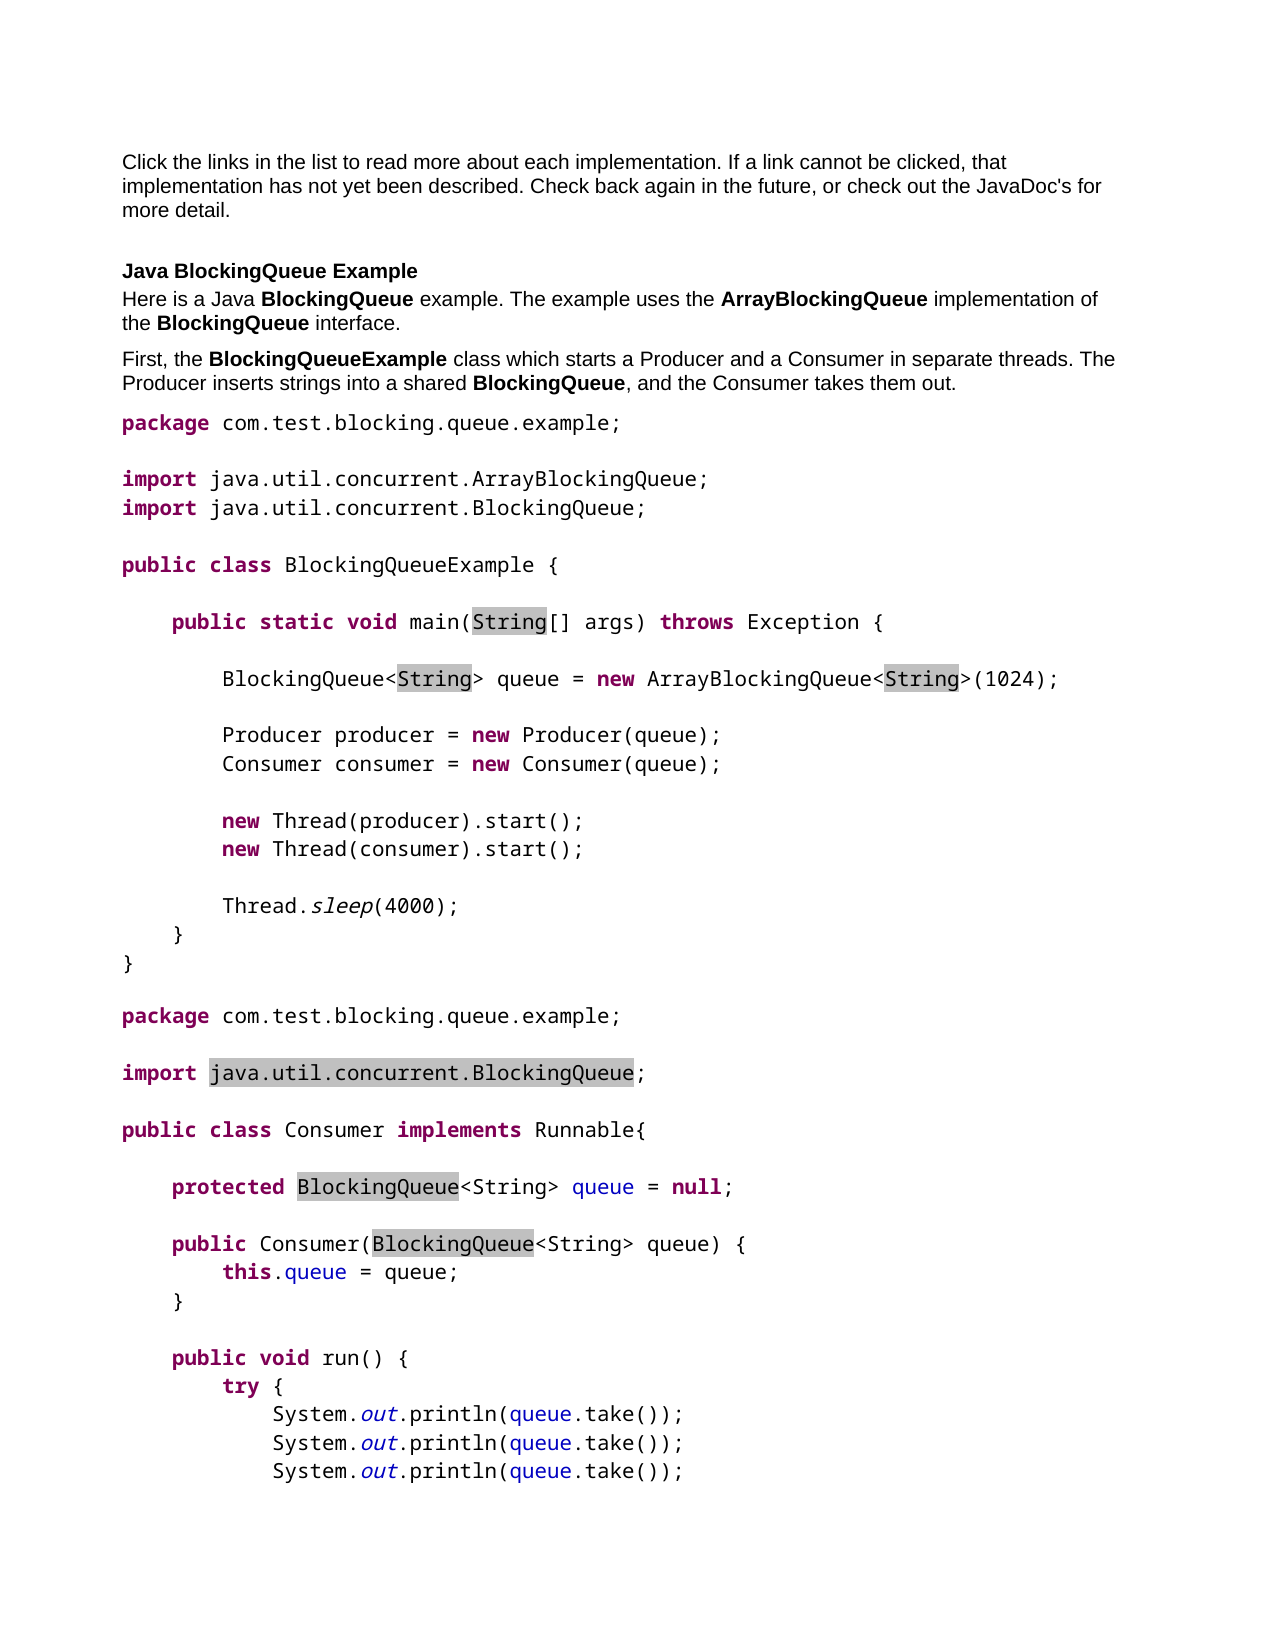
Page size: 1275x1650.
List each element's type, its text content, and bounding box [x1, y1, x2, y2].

text package com.test.blocking.queue.example; [122, 1001, 1125, 1030]
text System.out.println(queue.take()); [122, 1456, 1125, 1485]
text protected BlockingQueue<String> queue = null; [122, 1172, 297, 1201]
text BlockingQueue<String> queue = new ArrayBlockingQueue<String>(1024); [472, 664, 884, 692]
text package com.test.blocking.queue.example; [122, 408, 1125, 436]
text Consumer consumer = new Consumer(queue); [122, 749, 1125, 777]
text Click the links in the list to read more about each implementation. If a link cannot be clicked, that implementation has not yet been described. Check back again in the future, or check out the JavaDoc's for more detail. [122, 150, 1125, 222]
text this.queue = queue; [122, 1257, 1125, 1286]
text } [122, 1286, 1125, 1314]
text } [122, 948, 1125, 976]
text System.out.println(queue.take()); [122, 1428, 1125, 1456]
text public static void main(String[] args) throws Exception { [547, 607, 1125, 635]
text public class BlockingQueueExample { [122, 550, 1125, 578]
text Thread.sleep(4000); [122, 891, 1125, 919]
text First, the BlockingQueueExample class which starts a Producer and a Consumer in separate threads. The Producer inserts strings into a shared BlockingQueue, and the Consumer takes them out. [122, 347, 1125, 395]
text import java.util.concurrent.BlockingQueue; [122, 493, 1125, 521]
text System.out.println(queue.take()); [122, 1399, 1125, 1428]
text new Thread(consumer).start(); [122, 834, 1125, 863]
text Here is a Java BlockingQueue example. The example uses the ArrayBlockingQueue implementation of the BlockingQueue interface. [122, 287, 1125, 335]
text public Consumer(BlockingQueue<String> queue) { [122, 1229, 372, 1257]
text import java.util.concurrent.BlockingQueue; [634, 1058, 1125, 1087]
text try { [122, 1371, 1125, 1399]
text BlockingQueue<String> queue = new ArrayBlockingQueue<String>(1024); [122, 664, 397, 692]
subtitle Java BlockingQueue Example [122, 259, 1125, 283]
text public void run() { [122, 1343, 1125, 1371]
text public Consumer(BlockingQueue<String> queue) { [534, 1229, 1125, 1257]
text import java.util.concurrent.ArrayBlockingQueue; [122, 464, 1125, 493]
text protected BlockingQueue<String> queue = null; [459, 1172, 1125, 1201]
text BlockingQueue<String> queue = new ArrayBlockingQueue<String>(1024); [959, 664, 1125, 692]
text public static void main(String[] args) throws Exception { [122, 607, 472, 635]
text new Thread(producer).start(); [122, 806, 1125, 834]
text } [122, 919, 1125, 948]
text Producer producer = new Producer(queue); [122, 721, 1125, 749]
text import java.util.concurrent.BlockingQueue; [122, 1058, 209, 1087]
text public class Consumer implements Runnable{ [122, 1115, 1125, 1144]
